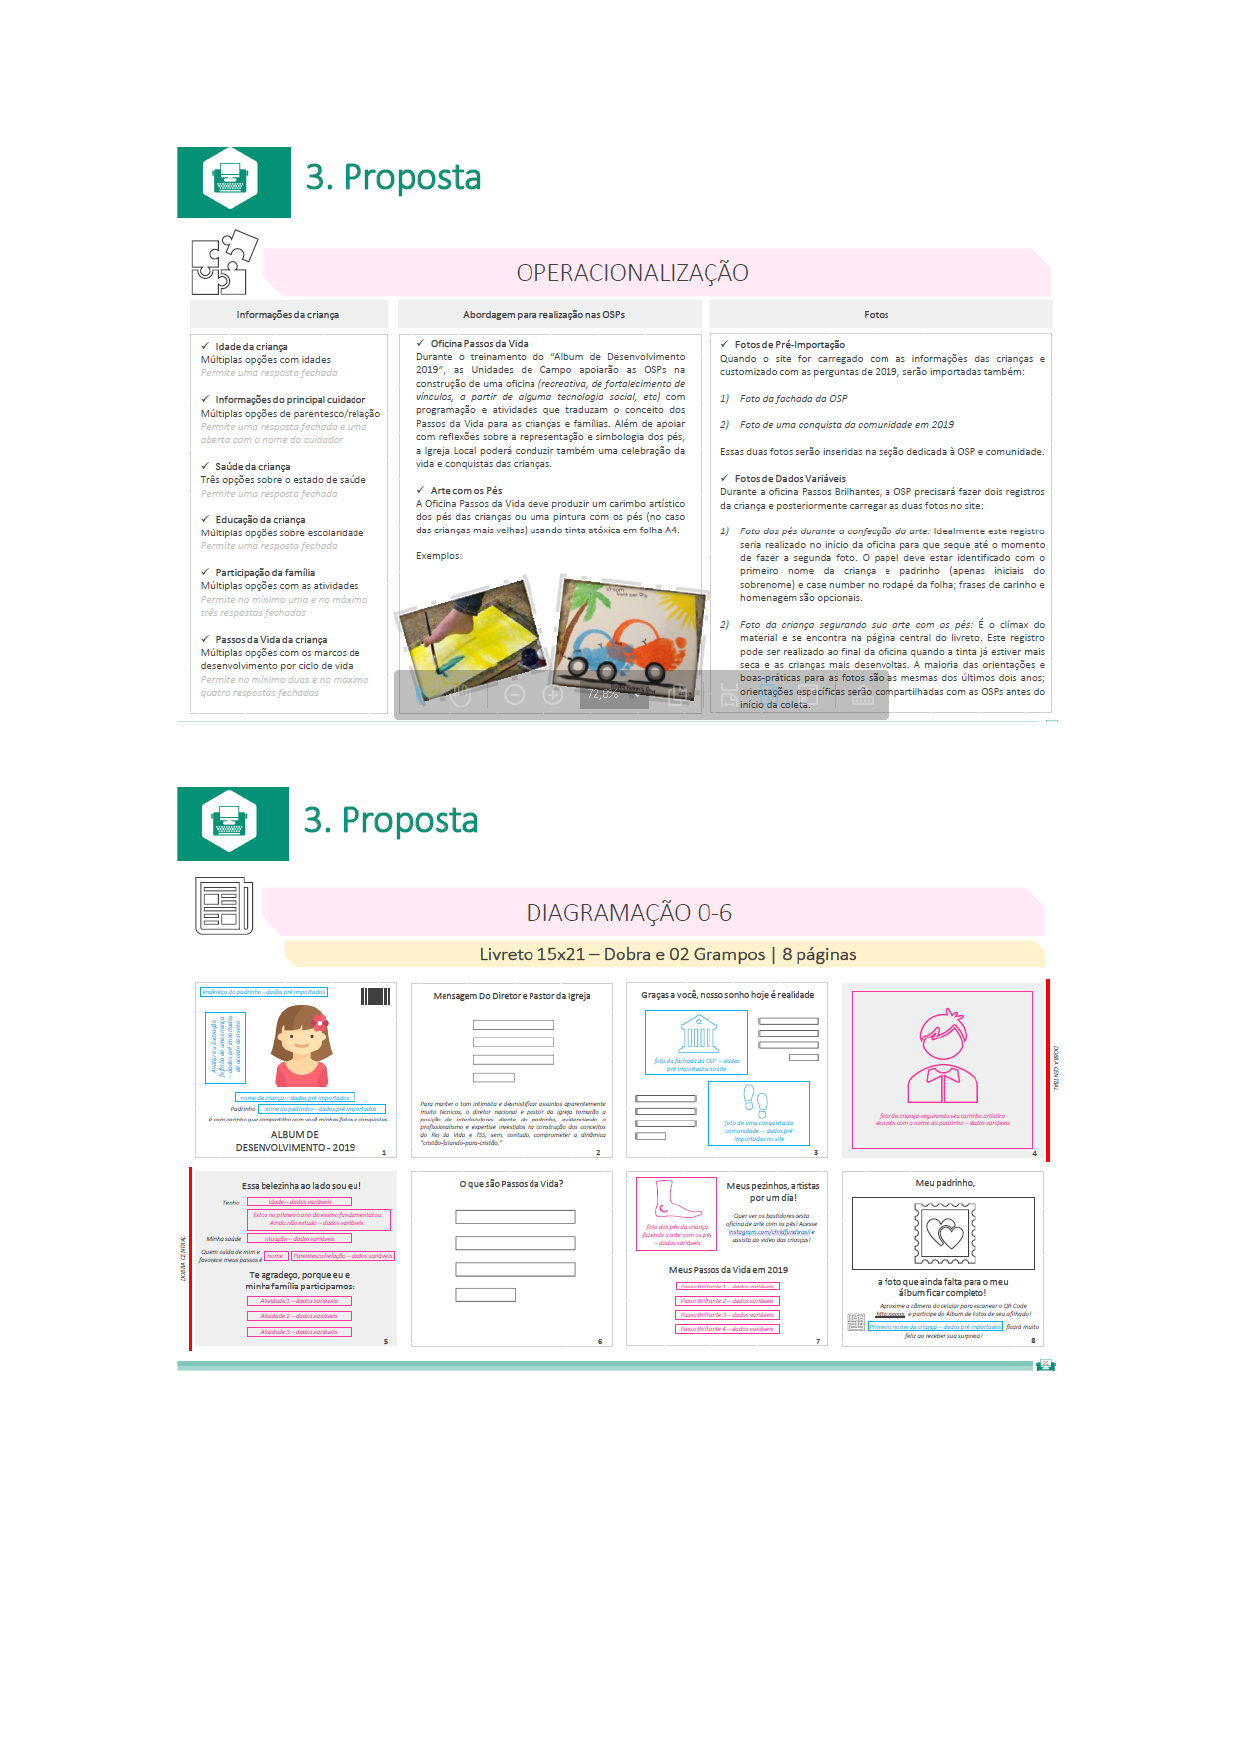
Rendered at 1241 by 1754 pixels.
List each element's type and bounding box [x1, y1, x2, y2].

picture [177, 147, 1063, 722]
picture [177, 787, 1063, 1371]
